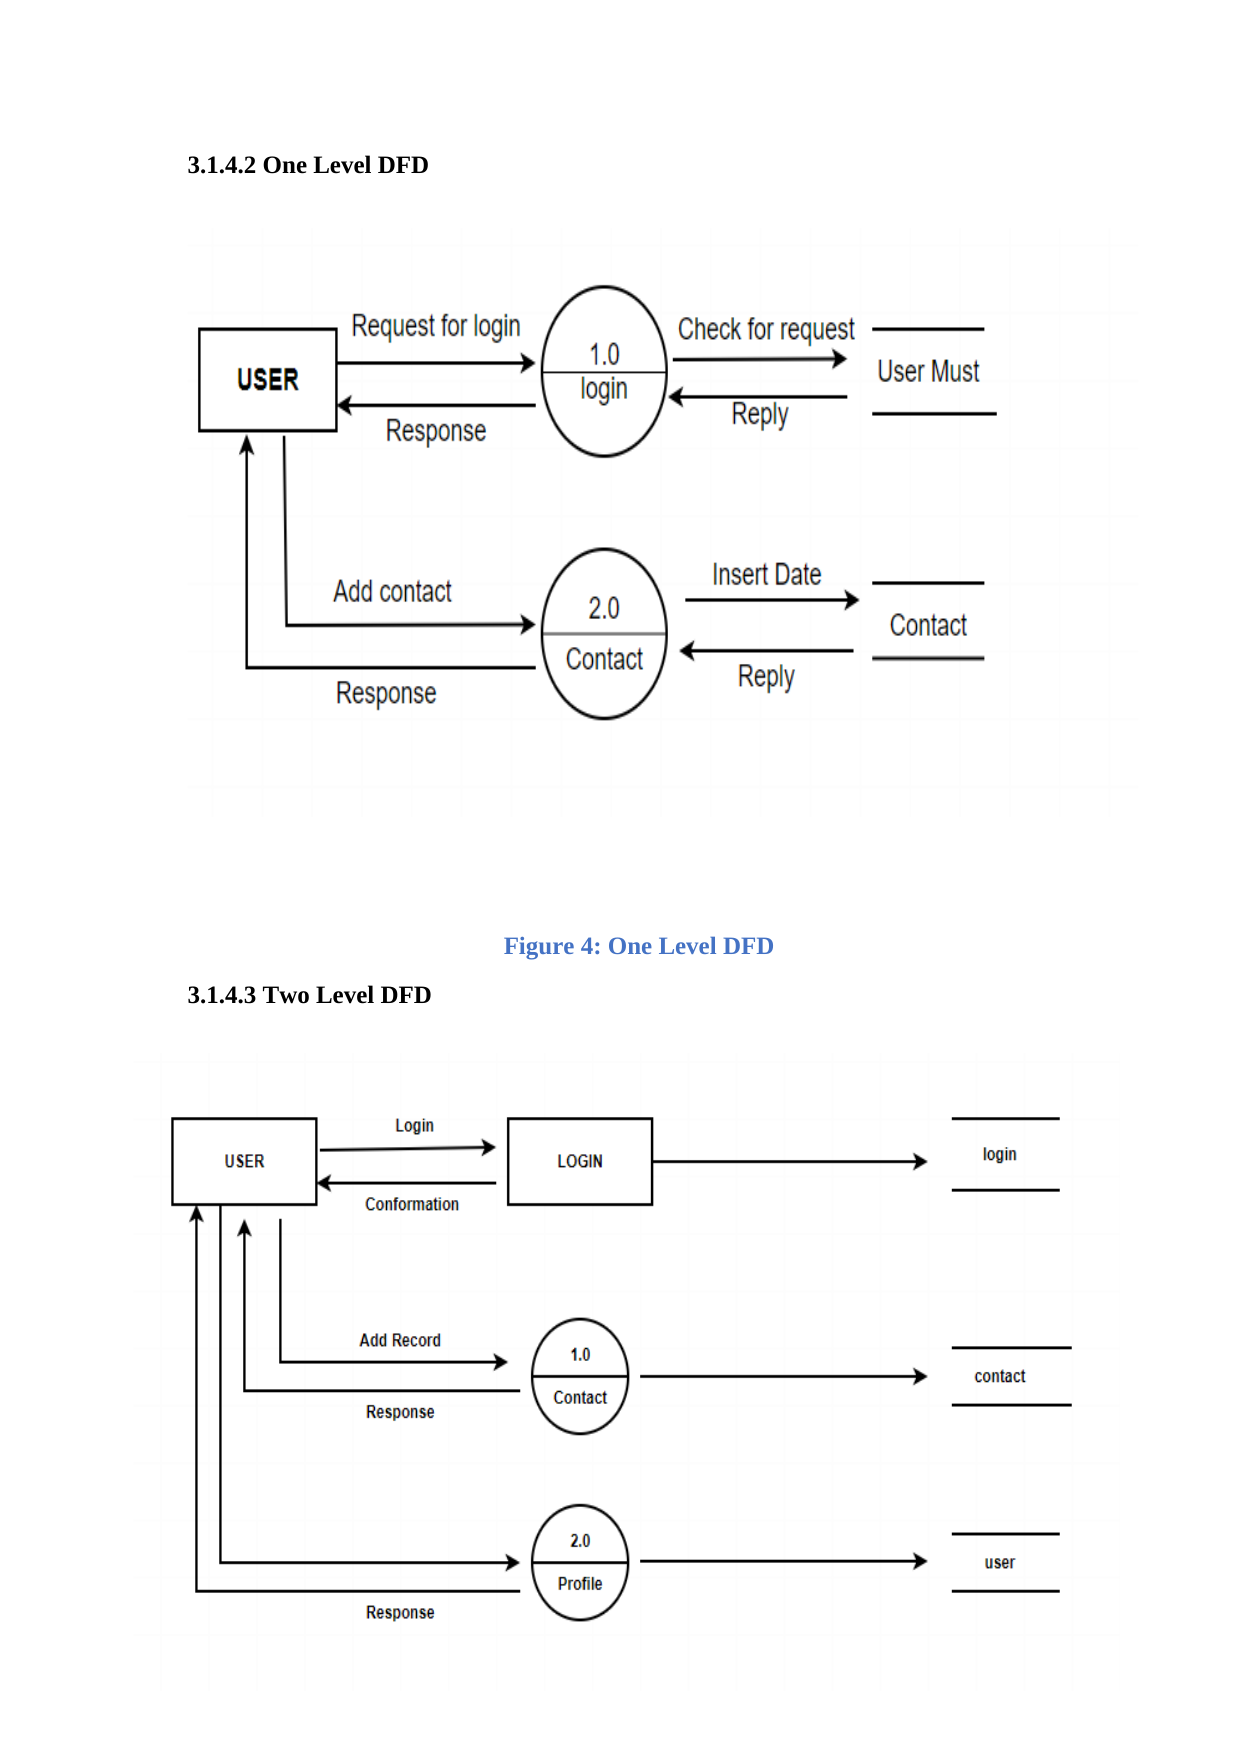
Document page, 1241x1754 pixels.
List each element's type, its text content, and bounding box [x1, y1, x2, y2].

text Figure 4: One Level DFD [187, 931, 1090, 959]
picture [187, 228, 1139, 817]
picture [133, 1053, 1120, 1691]
subtitle 3.1.4.2 One Level DFD [187, 150, 1090, 179]
subtitle 3.1.4.3 Two Level DFD [187, 980, 1090, 1009]
